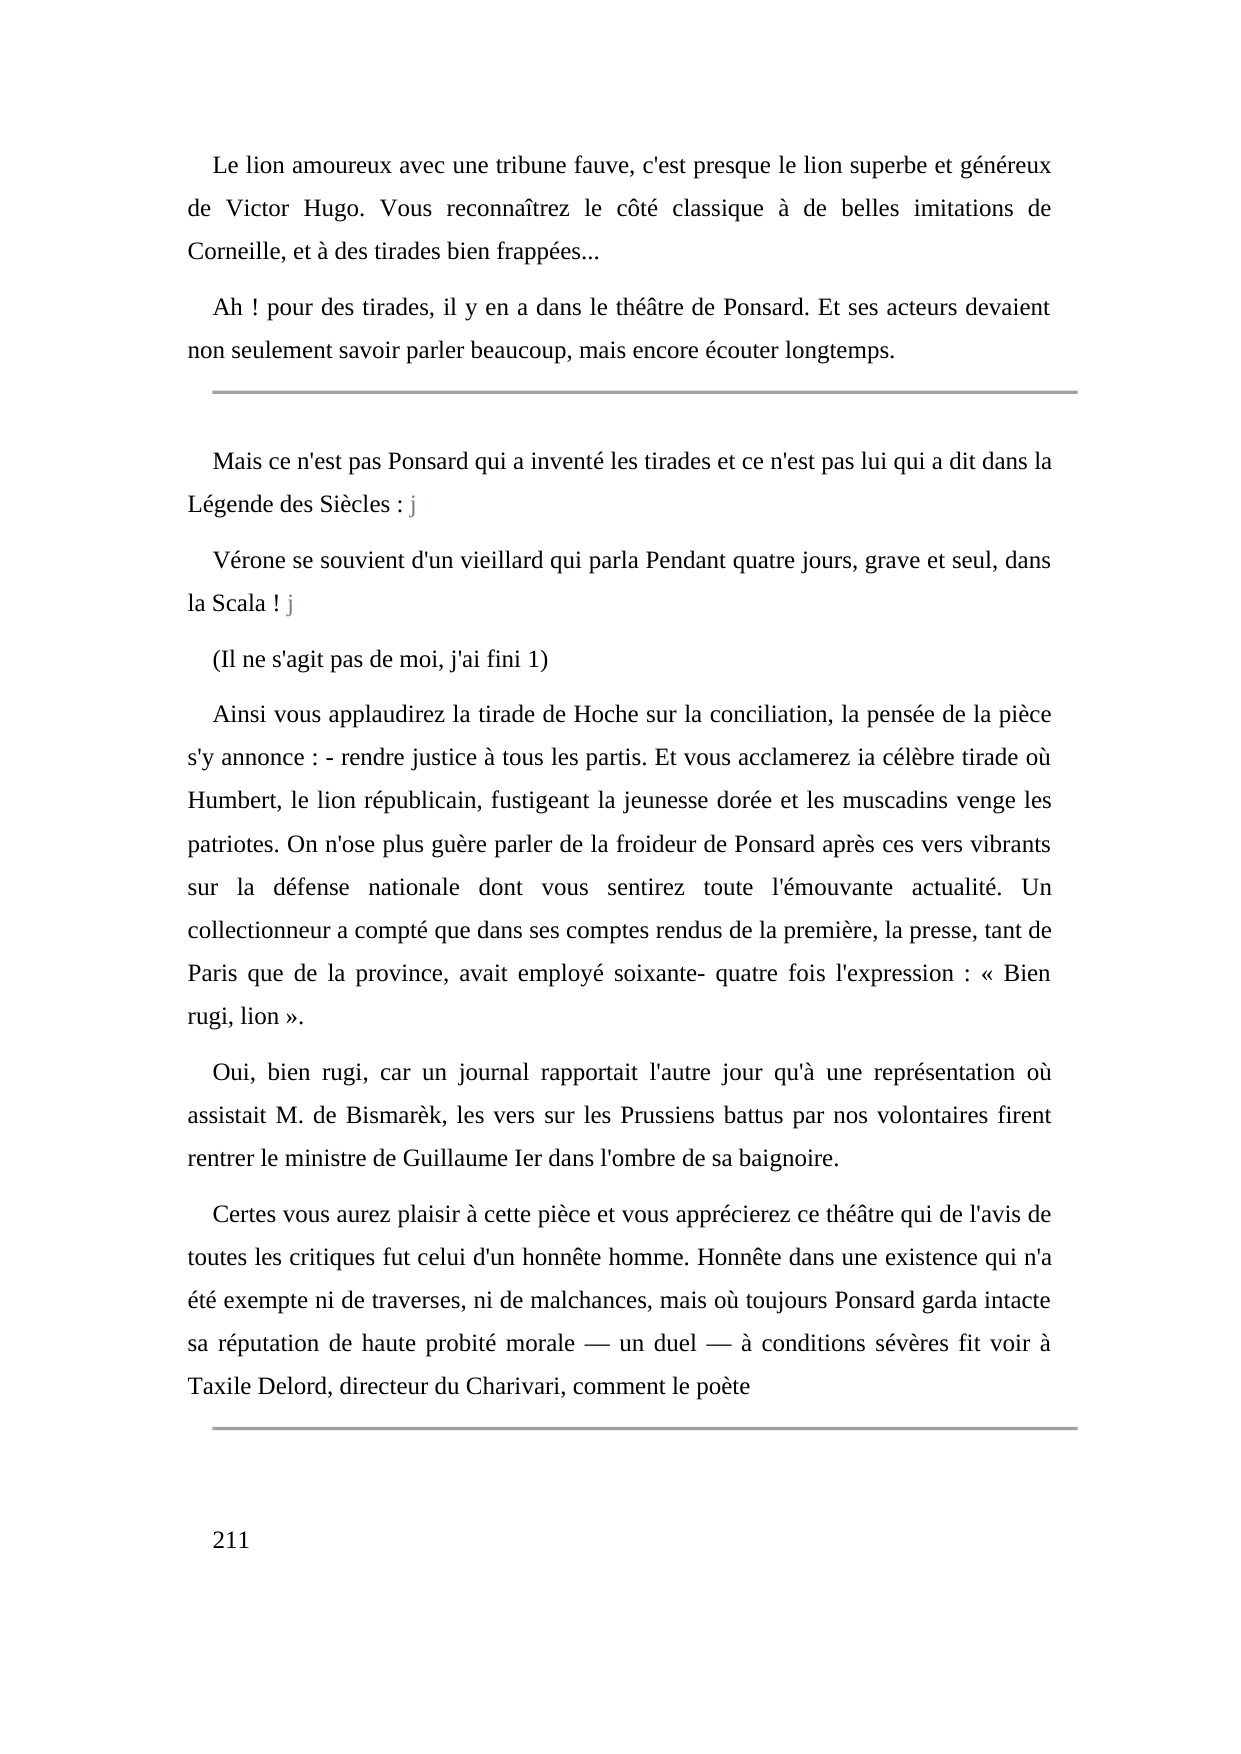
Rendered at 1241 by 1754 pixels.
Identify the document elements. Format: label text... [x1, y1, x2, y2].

text Ah ! pour des tirades, il y en a dans le théâtre de Ponsard. Et ses acteurs devaient non seulement savoir parler beaucoup, mais encore écouter longtemps. [187, 292, 1053, 364]
text Vérone se souvient d'un vieillard qui parla Pendant quatre jours, grave et seul, dans la Scala ! j [187, 545, 1053, 617]
text Certes vous aurez plaisir à cette pièce et vous apprécierez ce théâtre qui de l'avis de toutes les critiques fut celui d'un honnête homme. Honnête dans une existence qui n'a été exempte ni de traverses, ni de malchances, mais où toujours Ponsard garda intacte sa réputation de haute probité morale — un duel — à conditions sévères fit voir à Taxile Delord, directeur du Charivari, comment le poète [187, 1199, 1053, 1400]
text Mais ce n'est pas Ponsard qui a inventé les tirades et ce n'est pas lui qui a dit dans la Légende des Siècles : j [187, 446, 1053, 518]
text (Il ne s'agit pas de moi, j'ai fini 1) [187, 644, 1053, 672]
text Ainsi vous applaudirez la tirade de Hoche sur la conciliation, la pensée de la pièce s'y annonce : - rendre justice à tous les partis. Et vous acclamerez ia célèbre tirade où Humbert, le lion républicain, fustigeant la jeunesse dorée et les muscadins venge les patriotes. On n'ose plus guère parler de la froideur de Ponsard après ces vers vibrants sur la défense nationale dont vous sentirez toute l'émouvante actualité. Un collectionneur a compté que dans ses comptes rendus de la première, la presse, tant de Paris que de la province, avait employé soixante- quatre fois l'expression : « Bien rugi, lion ». [187, 699, 1053, 1030]
text Le lion amoureux avec une tribune fauve, c'est presque le lion superbe et généreux de Victor Hugo. Vous reconnaîtrez le côté classique à de belles imitations de Corneille, et à des tirades bien frappées... [187, 150, 1053, 265]
text Oui, bien rugi, car un journal rapportait l'autre jour qu'à une représentation où assistait M. de Bismarèk, les vers sur les Prussiens battus par nos volontaires firent rentrer le ministre de Guillaume Ier dans l'ombre de sa baignoire. [187, 1057, 1053, 1172]
